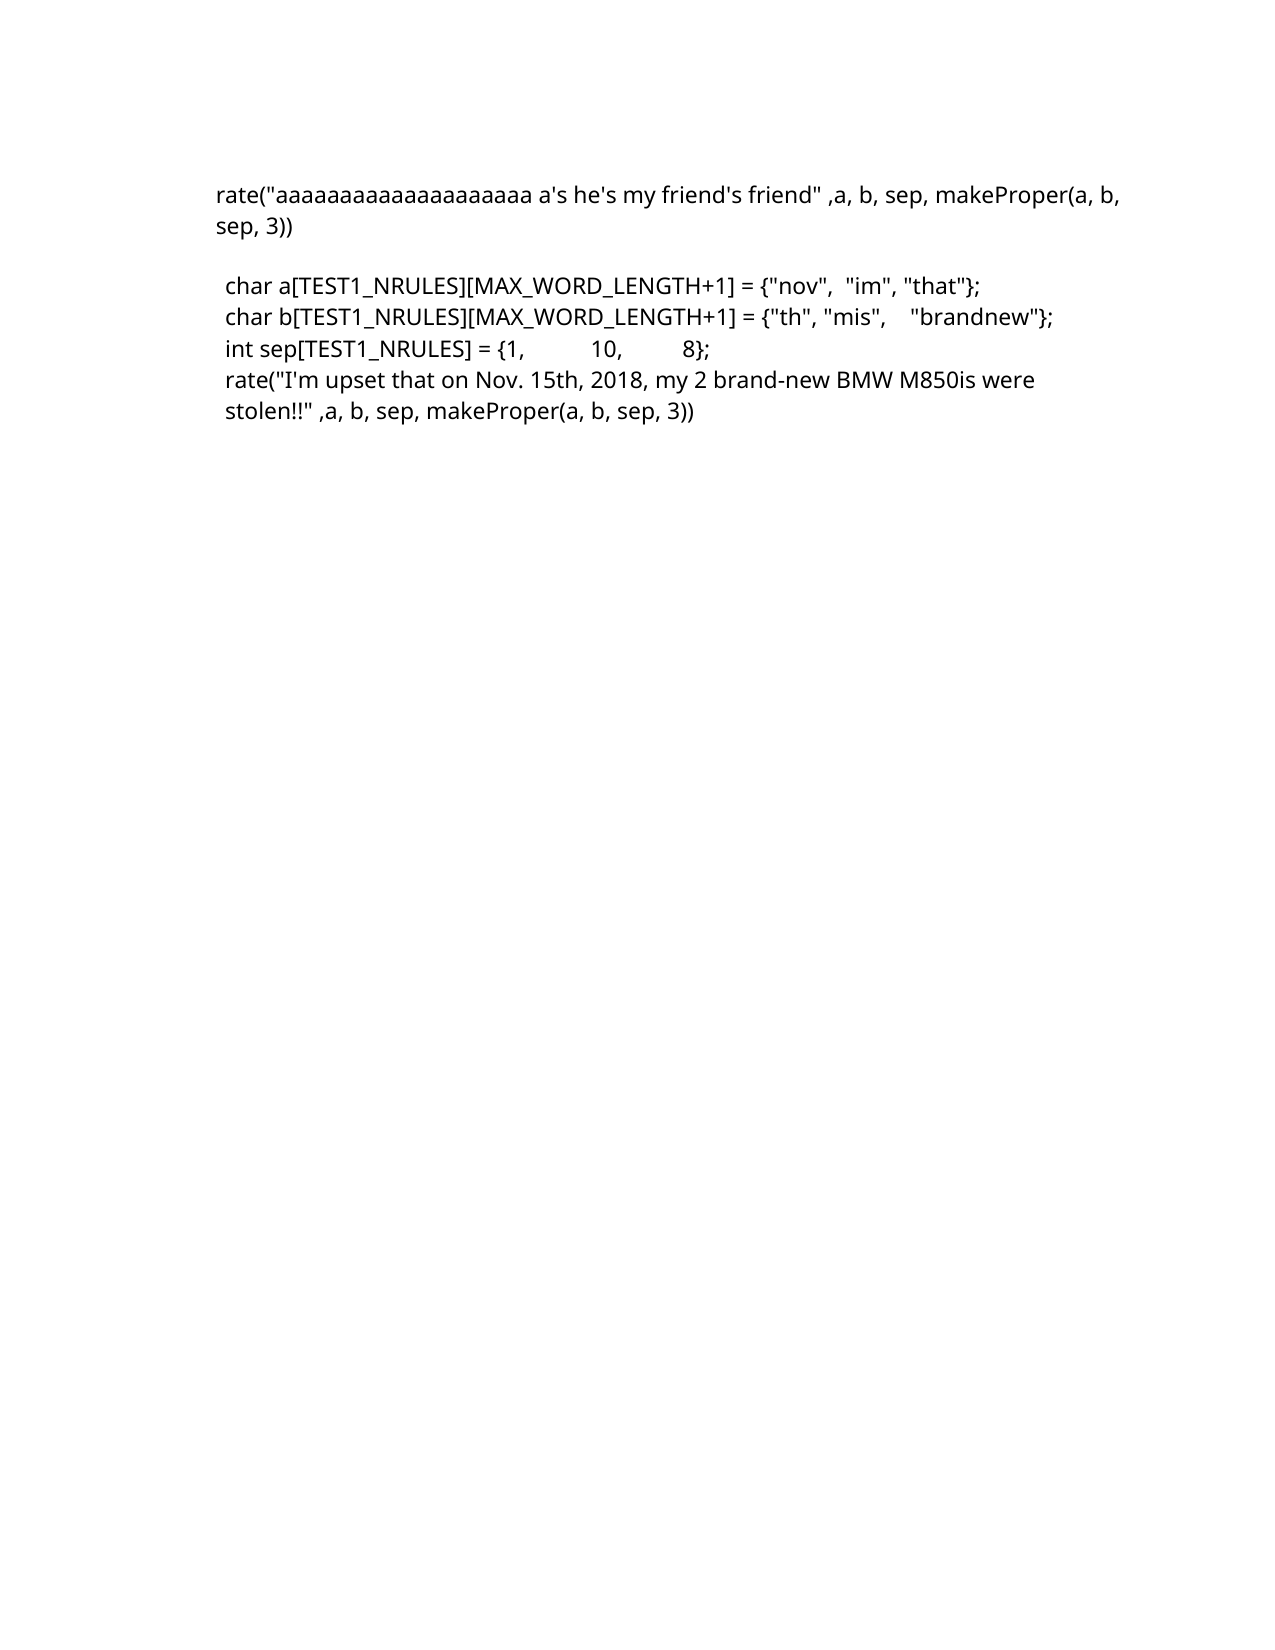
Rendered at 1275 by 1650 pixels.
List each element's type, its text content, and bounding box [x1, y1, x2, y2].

text rate("I'm upset that on Nov. 15th, 2018, my 2 brand-new BMW M850is were stolen!!" ,a, b, sep, makeProper(a, b, sep, 3)) [225, 364, 1125, 426]
text rate("aaaaaaaaaaaaaaaaaaaa a's he's my friend's friend" ,a, b, sep, makeProper(a, b, sep, 3)) [216, 179, 1125, 241]
text int sep[TEST1_NRULES] = {1, 10, 8}; [225, 332, 1125, 364]
text char b[TEST1_NRULES][MAX_WORD_LENGTH+1] = {"th", "mis", "brandnew"}; [225, 301, 1125, 332]
text char a[TEST1_NRULES][MAX_WORD_LENGTH+1] = {"nov", "im", "that"}; [225, 270, 1125, 301]
